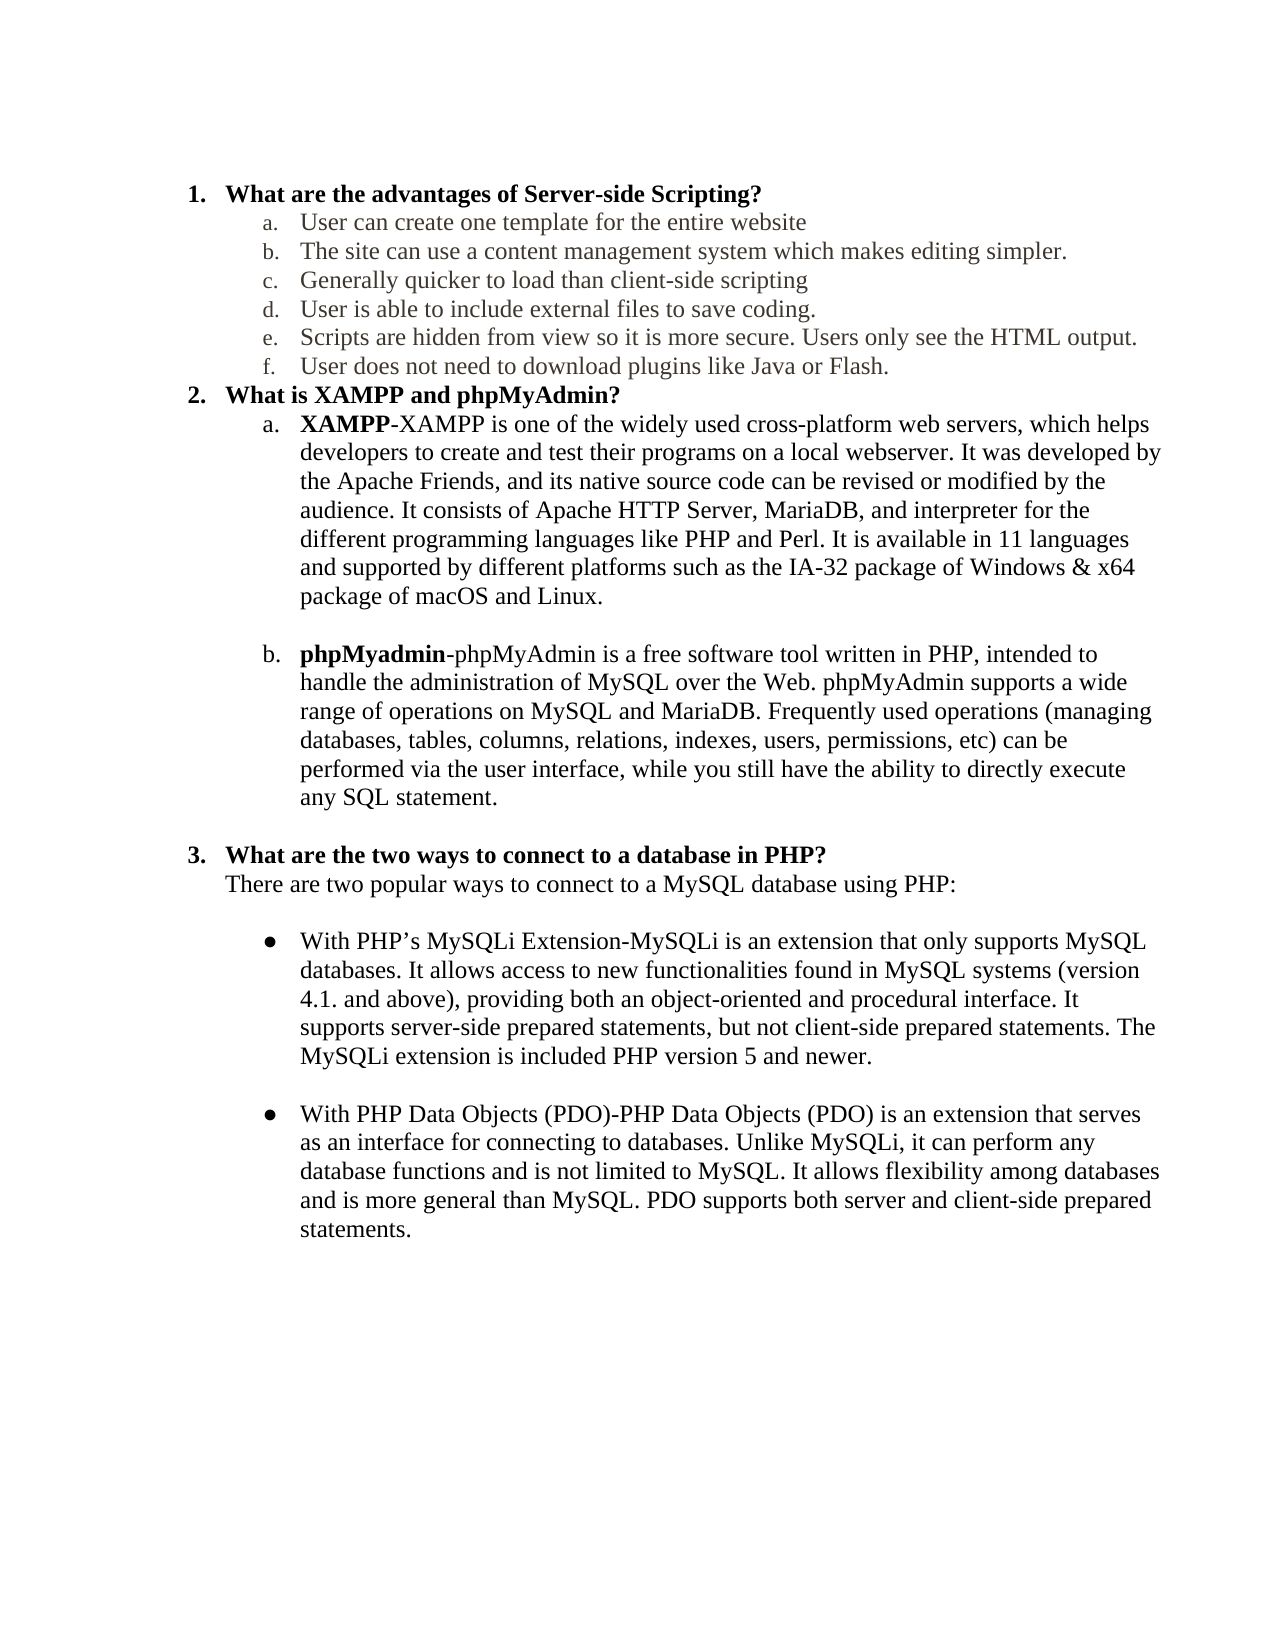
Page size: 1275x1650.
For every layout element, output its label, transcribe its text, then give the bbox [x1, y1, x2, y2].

list With PHP’s MySQLi Extension-MySQLi is an extension that only supports MySQL databases. It allows access to new functionalities found in MySQL systems (version 4.1. and above), providing both an object-oriented and procedural interface. It supports server-side prepared statements, but not client-side prepared statements. The MySQLi extension is included PHP version 5 and newer. [262, 926, 1162, 1070]
list With PHP Data Objects (PDO)-PHP Data Objects (PDO) is an extension that serves as an interface for connecting to databases. Unlike MySQLi, it can perform any database functions and is not limited to MySQL. It allows flexibility among databases and is more general than MySQL. PDO supports both server and client-side prepared statements. [262, 1099, 1162, 1242]
list What are the advantages of Server-side Scripting? [187, 179, 1162, 207]
text There are two popular ways to connect to a MySQL database using PHP: [150, 869, 1162, 897]
list Generally quicker to load than client-side scripting [262, 265, 1162, 294]
list User is able to include external files to save coding. [262, 294, 1162, 322]
list What are the two ways to connect to a database in PHP? [187, 840, 1162, 869]
list User does not need to download plugins like Java or Flash. [262, 351, 1162, 380]
list User can create one template for the entire website [262, 207, 1162, 236]
list The site can use a content management system which makes editing simpler. [262, 236, 1162, 265]
list XAMPP-XAMPP is one of the widely used cross-platform web servers, which helps developers to create and test their programs on a local webserver. It was developed by the Apache Friends, and its native source code can be revised or modified by the audience. It consists of Apache HTTP Server, MariaDB, and interpreter for the different programming languages like PHP and Perl. It is available in 11 languages and supported by different platforms such as the IA-32 package of Windows & x64 package of macOS and Linux. [262, 409, 1162, 610]
list What is XAMPP and phpMyAdmin? [187, 380, 1162, 409]
list Scripts are hidden from view so it is more secure. Users only see the HTML output. [262, 322, 1162, 351]
list phpMyadmin-phpMyAdmin is a free software tool written in PHP, intended to handle the administration of MySQL over the Web. phpMyAdmin supports a wide range of operations on MySQL and MariaDB. Frequently used operations (managing databases, tables, columns, relations, indexes, users, permissions, etc) can be performed via the user interface, while you still have the ability to directly execute any SQL statement. [262, 639, 1162, 811]
